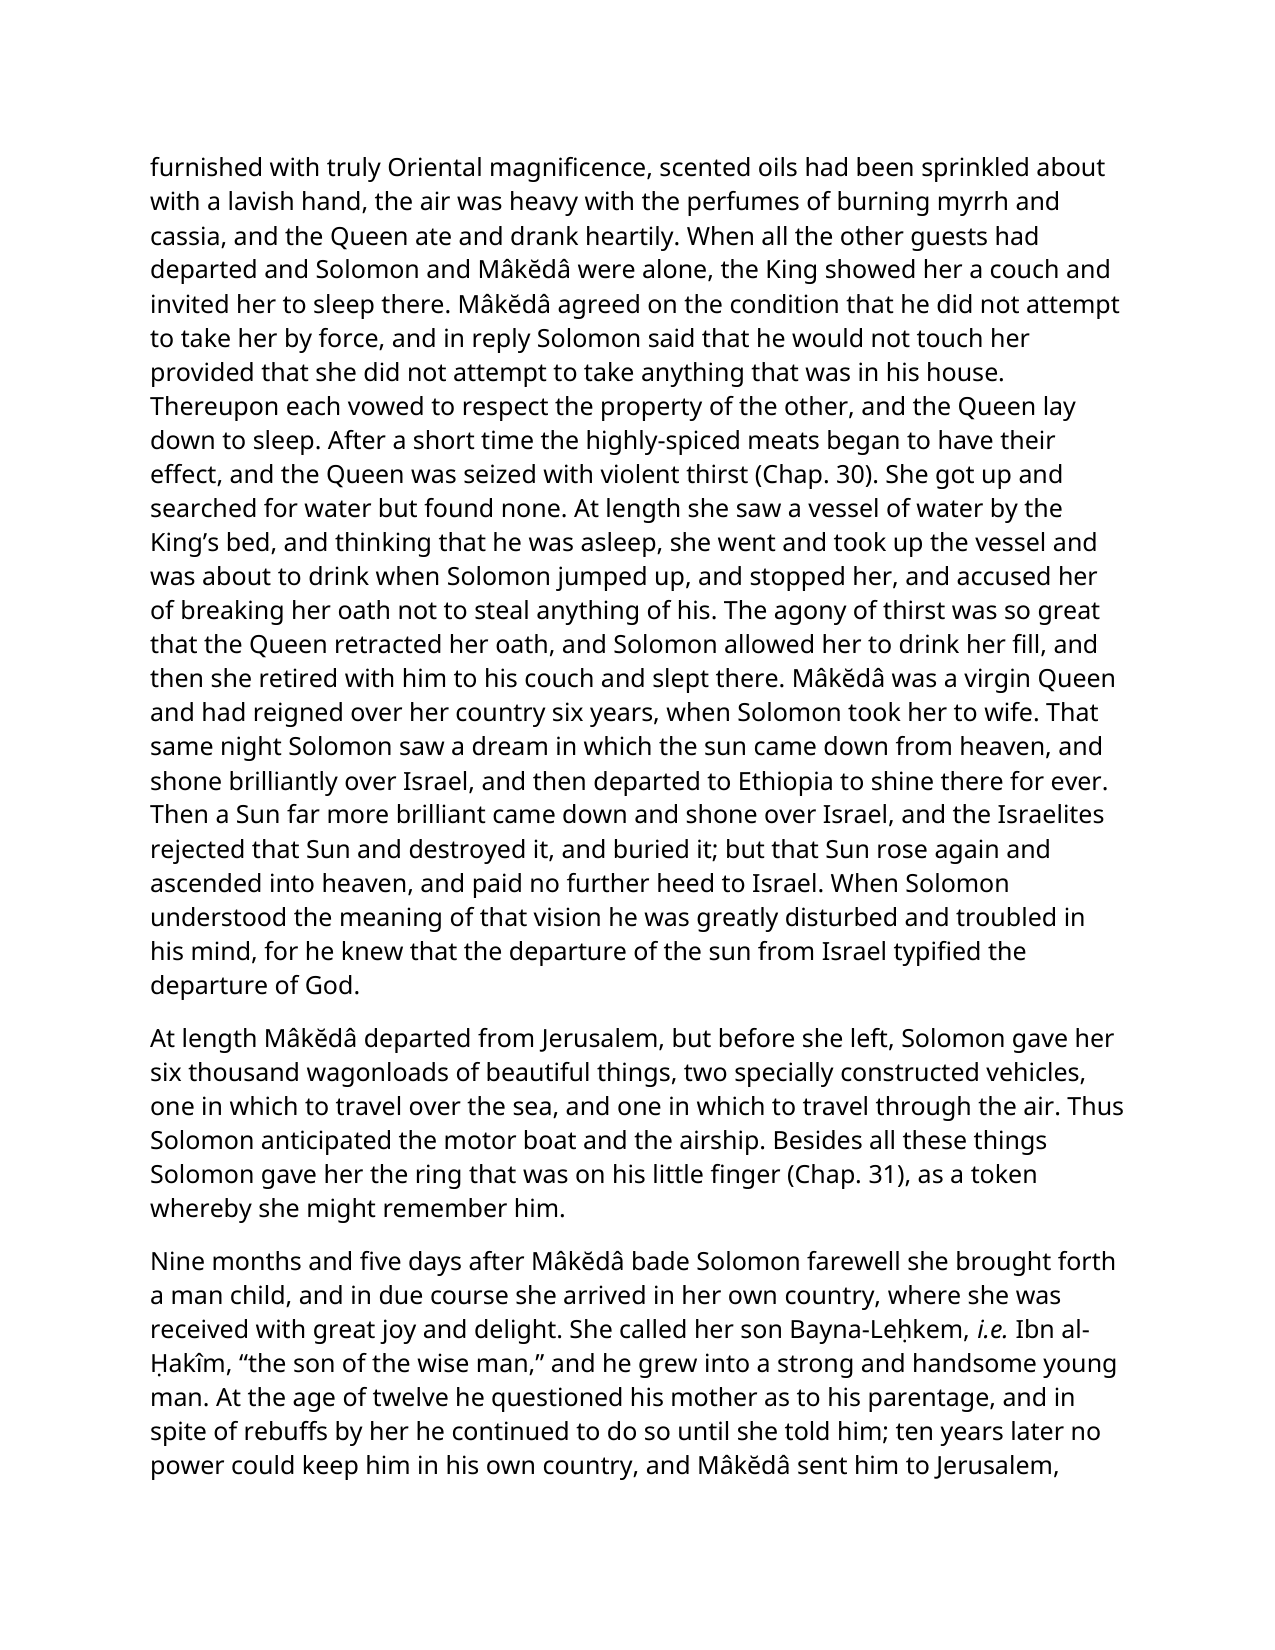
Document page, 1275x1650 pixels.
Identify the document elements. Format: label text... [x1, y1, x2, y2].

text At length Mâkĕdâ departed from Jerusalem, but before she left, Solomon gave her six thousand wagonloads of beautiful things, two specially constructed vehicles, one in which to travel over the sea, and one in which to travel through the air. Thus Solomon anticipated the motor boat and the airship. Besides all these things Solomon gave her the ring that was on his little finger (Chap. 31), as a token whereby she might remember him. [150, 1020, 1125, 1225]
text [150, 1243, 1125, 1482]
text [150, 150, 1125, 1002]
